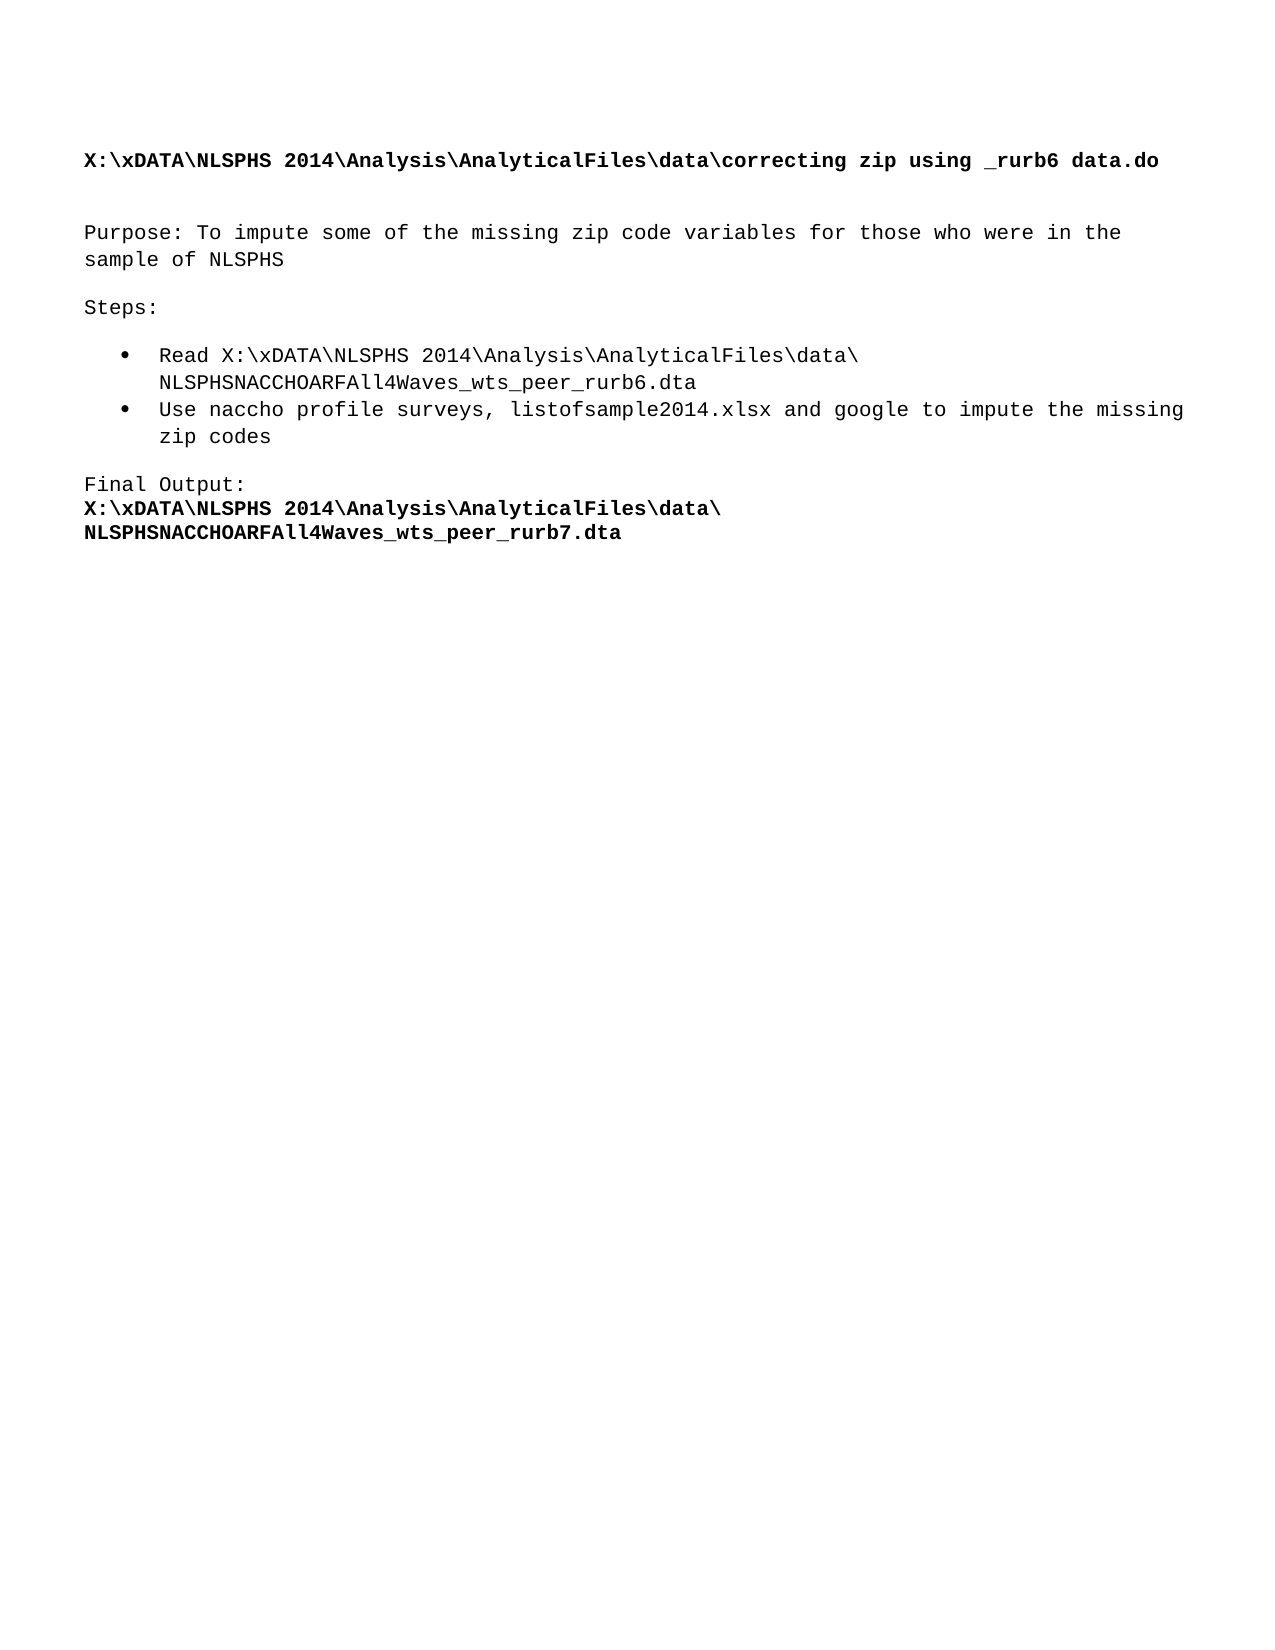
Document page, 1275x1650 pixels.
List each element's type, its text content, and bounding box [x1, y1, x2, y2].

list Use naccho profile surveys, listofsample2014.xlsx and google to impute the missing zip codes [121, 399, 1200, 450]
text Steps: [84, 297, 1200, 321]
text Final Output: [84, 474, 1200, 498]
text Purpose: To impute some of the missing zip code variables for those who were in the sample of NLSPHS [84, 222, 1200, 272]
list Read X:\xDATA\NLSPHS 2014\Analysis\AnalyticalFiles\data\NLSPHSNACCHOARFAll4Waves_wts_peer_rurb6.dta [121, 345, 1200, 396]
text X:\xDATA\NLSPHS 2014\Analysis\AnalyticalFiles\data\NLSPHSNACCHOARFAll4Waves_wts_peer_rurb7.dta [84, 498, 1200, 545]
text X:\xDATA\NLSPHS 2014\Analysis\AnalyticalFiles\data\correcting zip using _rurb6 data.do [84, 150, 1200, 174]
